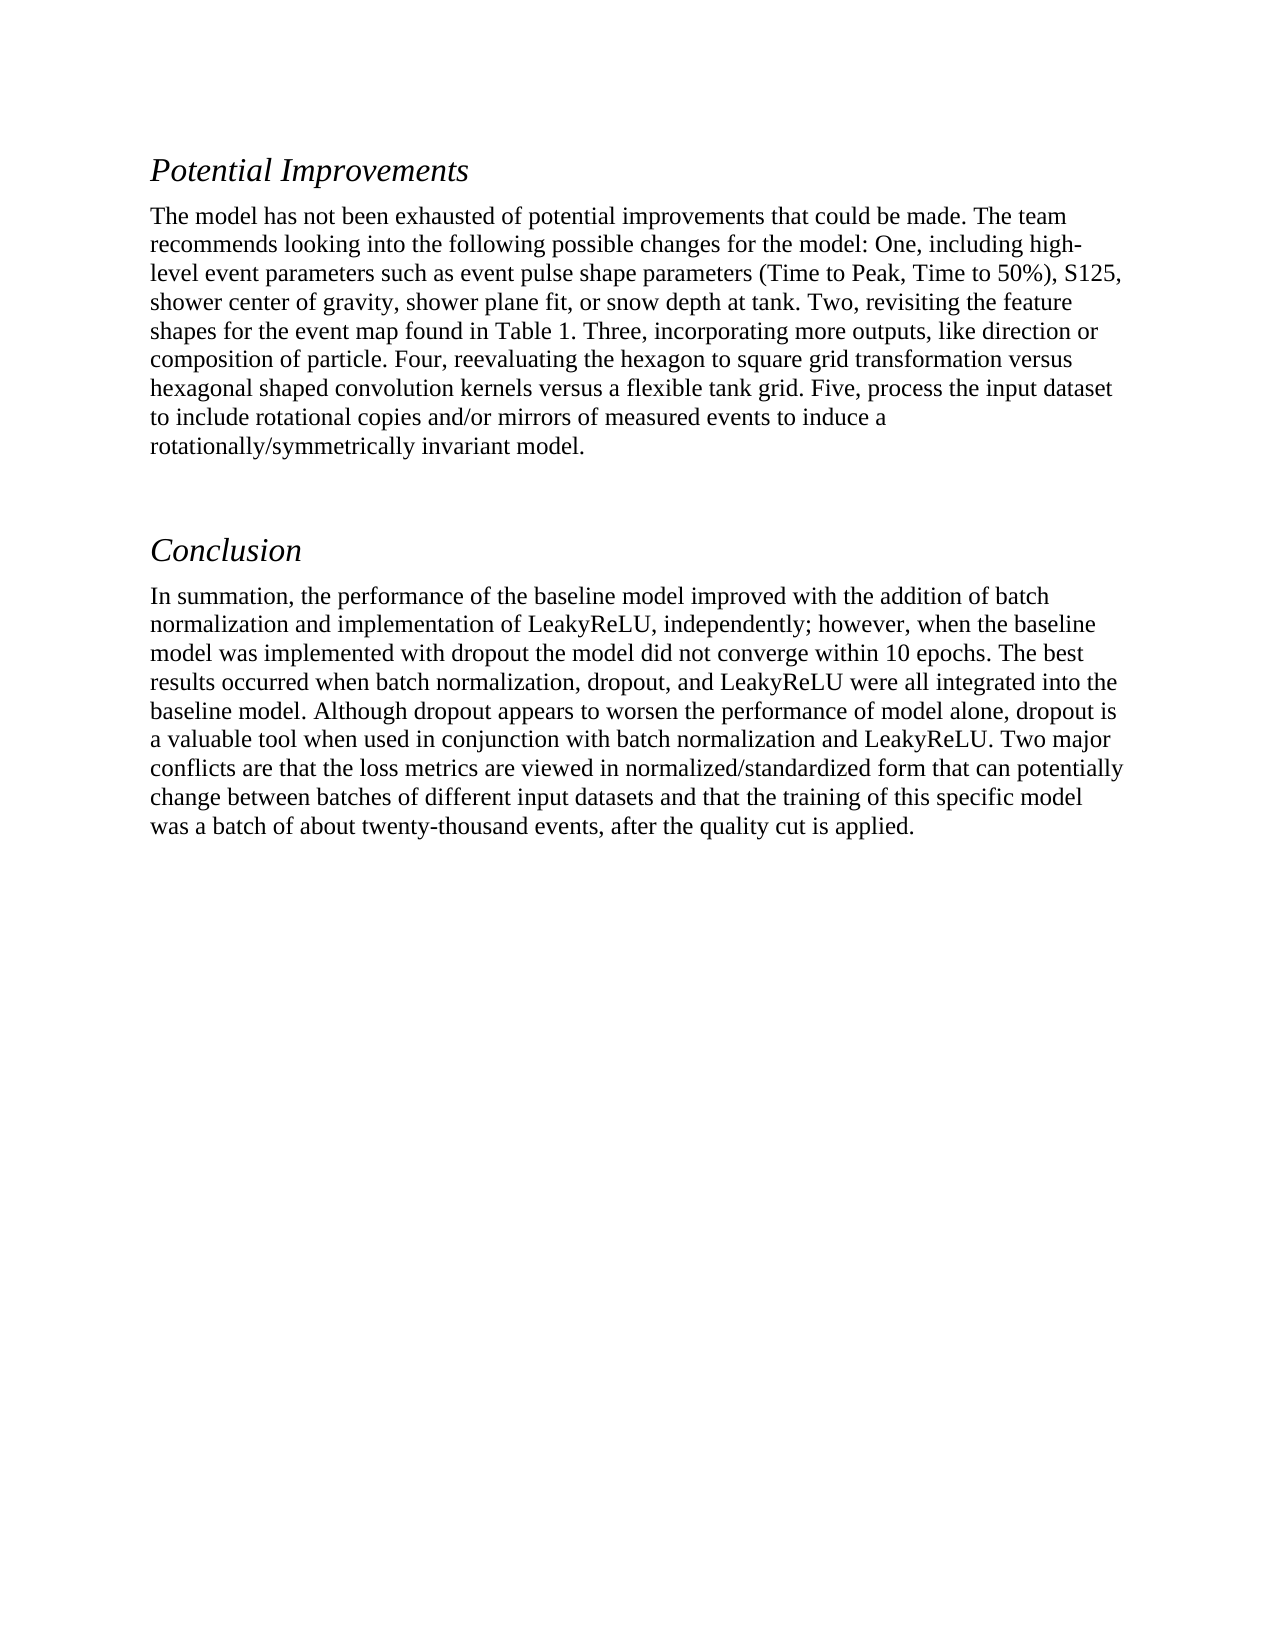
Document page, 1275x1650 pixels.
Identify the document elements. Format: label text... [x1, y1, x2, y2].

text Potential Improvements [150, 150, 1125, 188]
text Conclusion [150, 530, 1125, 568]
text In summation, the performance of the baseline model improved with the addition of batch normalization and implementation of LeakyReLU, independently; however, when the baseline model was implemented with dropout the model did not converge within 10 epochs. The best results occurred when batch normalization, dropout, and LeakyReLU were all integrated into the baseline model. Although dropout appears to worsen the performance of model alone, dropout is a valuable tool when used in conjunction with batch normalization and LeakyReLU. Two major conflicts are that the loss metrics are viewed in normalized/standardized form that can potentially change between batches of different input datasets and that the training of this specific model was a batch of about twenty-thousand events, after the quality cut is applied. [150, 581, 1125, 839]
text The model has not been exhausted of potential improvements that could be made. The team recommends looking into the following possible changes for the model: One, including high-level event parameters such as event pulse shape parameters (Time to Peak, Time to 50%), S125, shower center of gravity, shower plane fit, or snow depth at tank. Two, revisiting the feature shapes for the event map found in Table 1. Three, incorporating more outputs, like direction or composition of particle. Four, reevaluating the hexagon to square grid transformation versus hexagonal shaped convolution kernels versus a flexible tank grid. Five, process the input dataset to include rotational copies and/or mirrors of measured events to induce a rotationally/symmetrically invariant model. [150, 201, 1125, 459]
